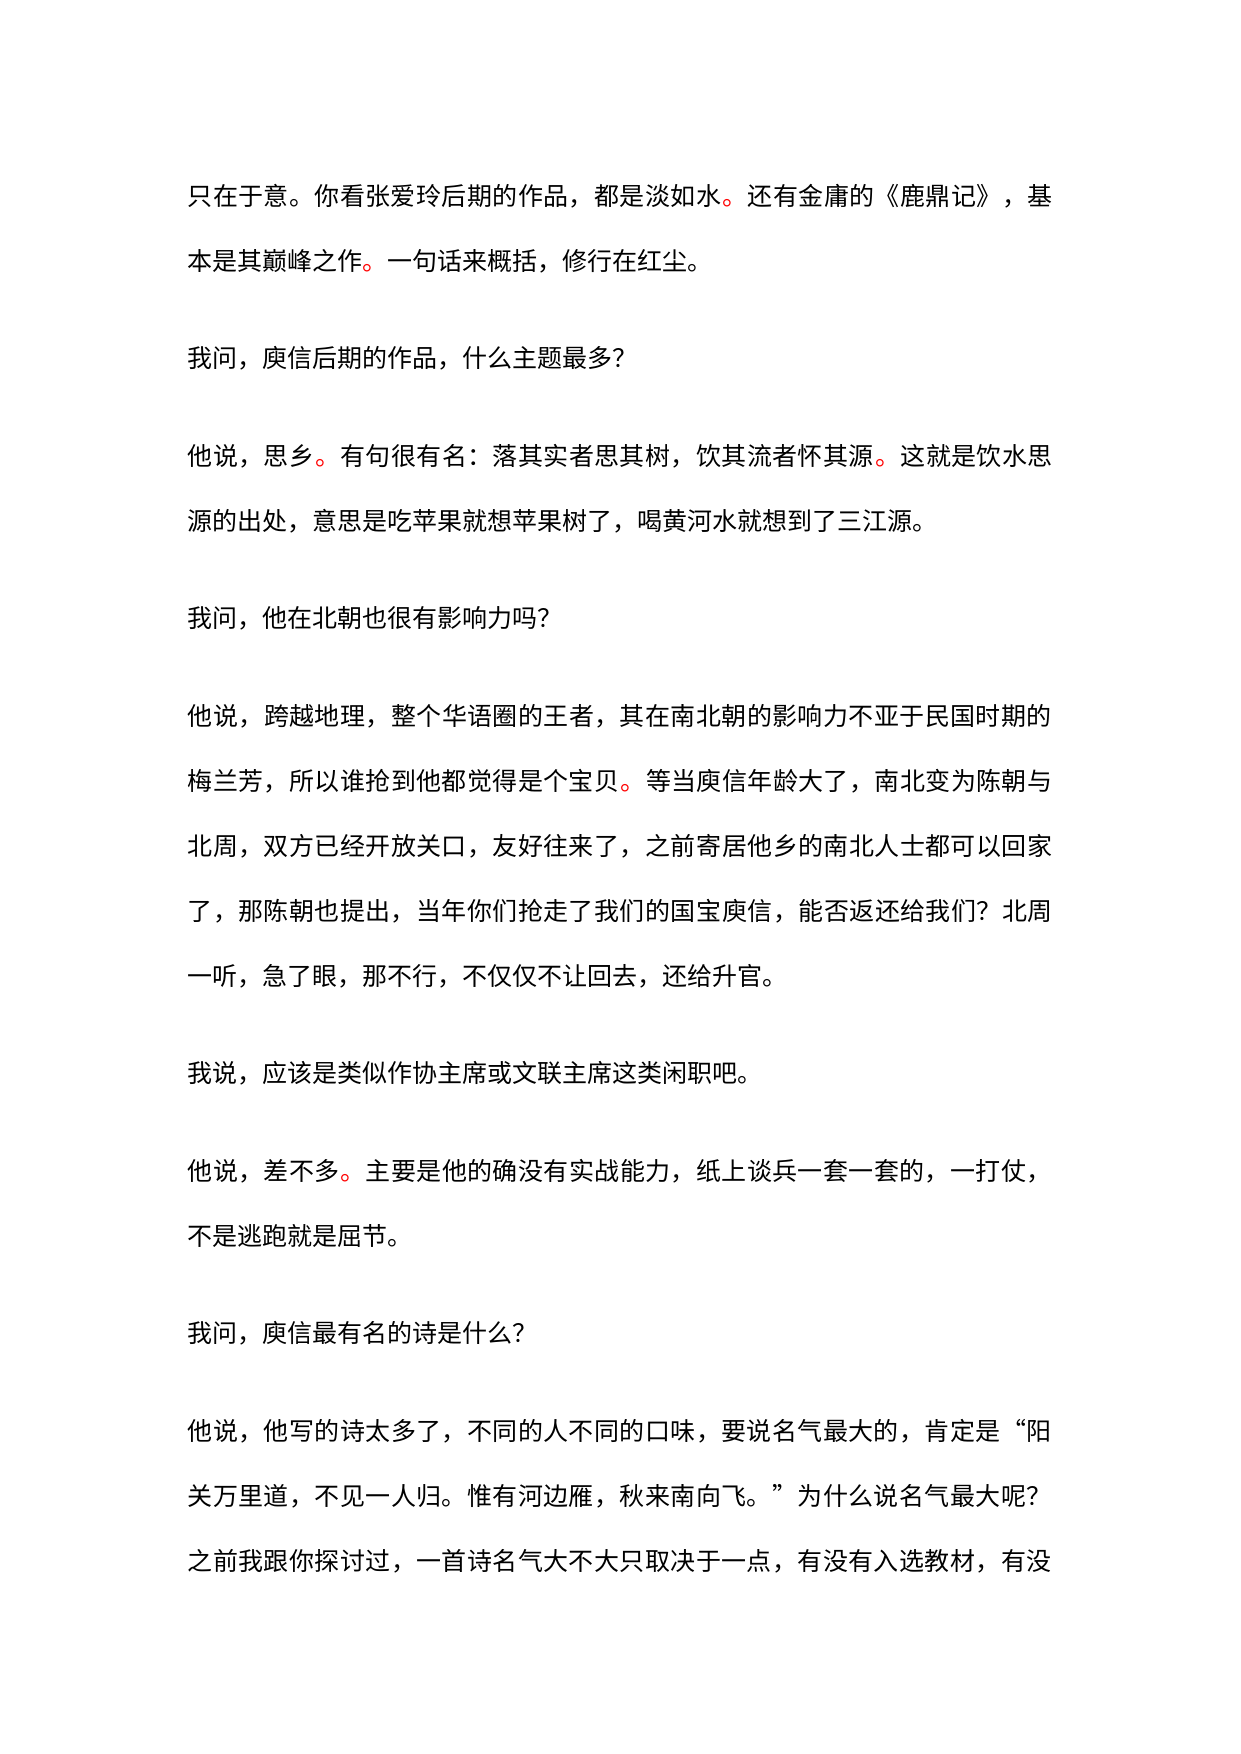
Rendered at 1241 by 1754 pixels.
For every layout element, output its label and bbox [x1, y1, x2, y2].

text [187, 162, 1053, 1592]
